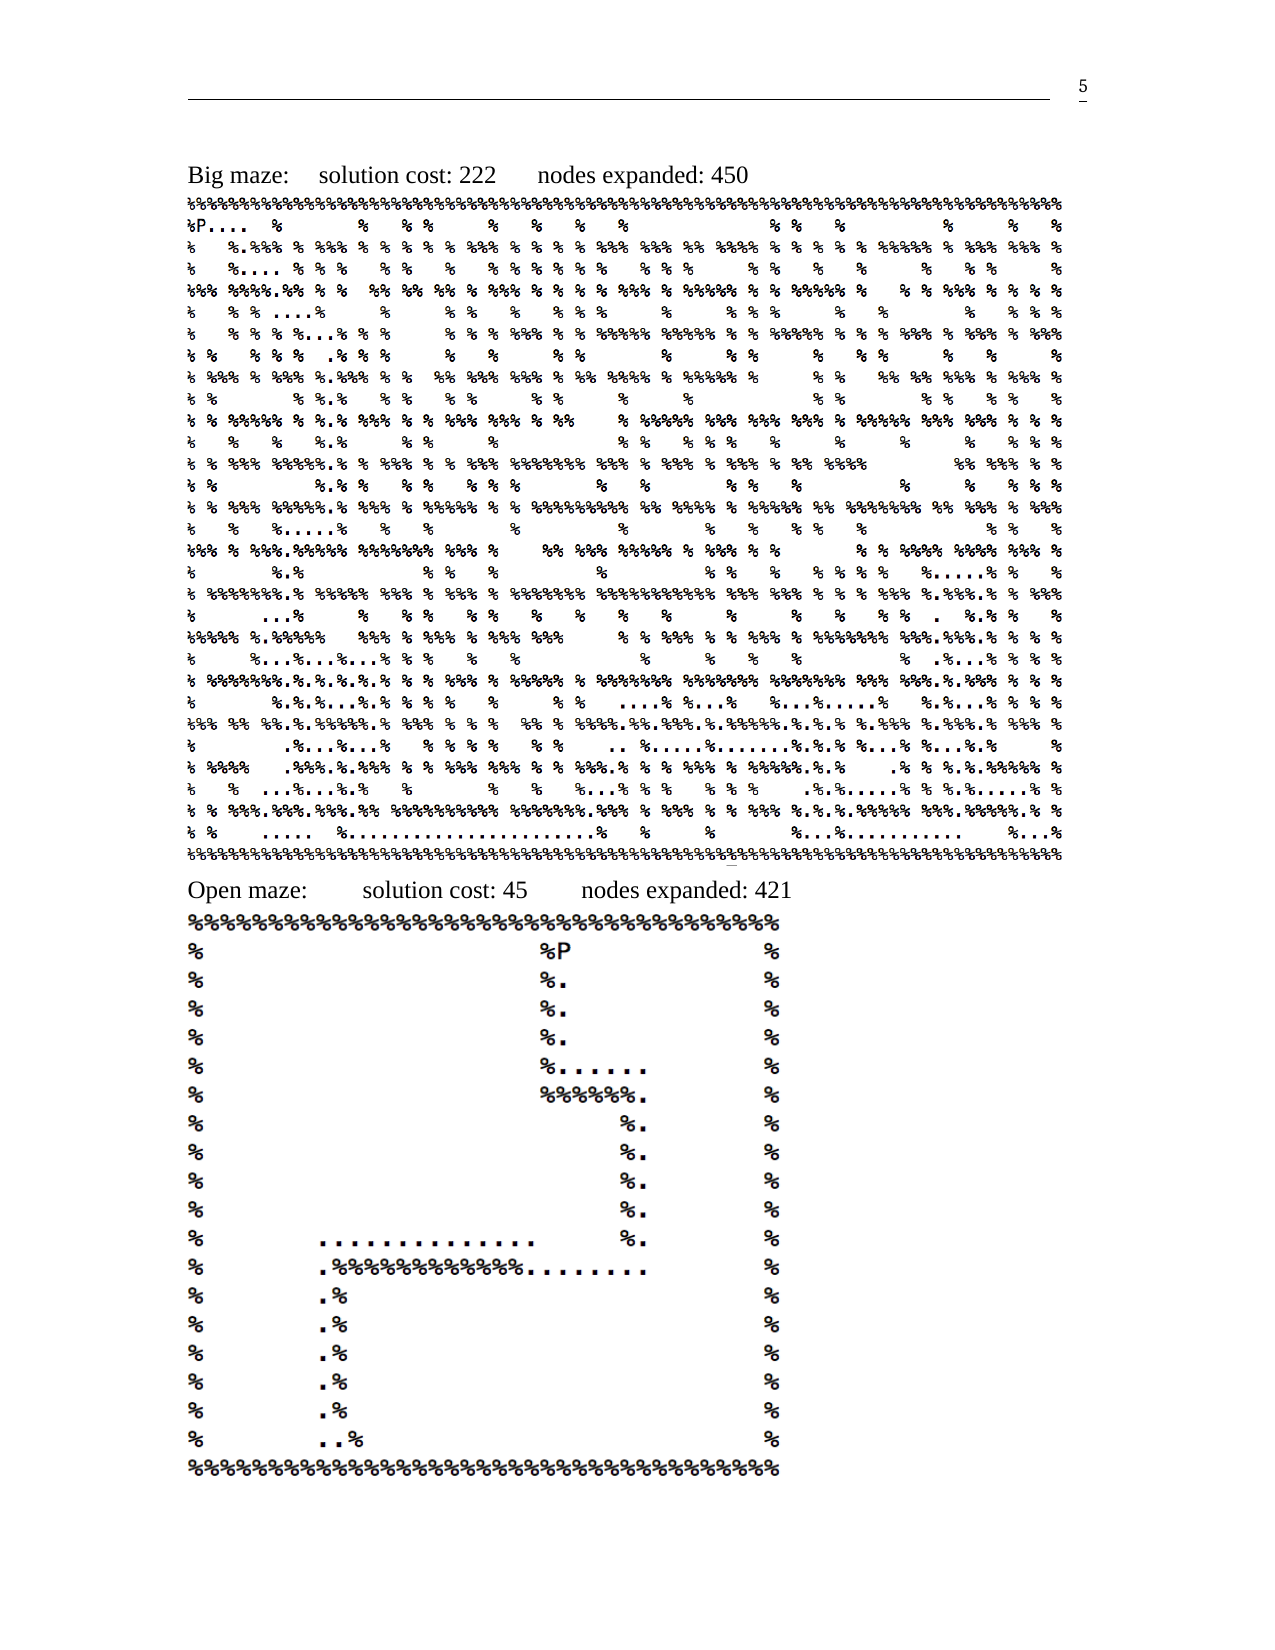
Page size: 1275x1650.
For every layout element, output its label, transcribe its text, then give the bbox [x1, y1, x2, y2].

picture [187, 906, 787, 1482]
text Big maze: solution cost: 222 nodes expanded: 450 [187, 159, 1087, 191]
picture [187, 191, 1068, 866]
text Open maze: solution cost: 45 nodes expanded: 421 [187, 874, 1087, 906]
